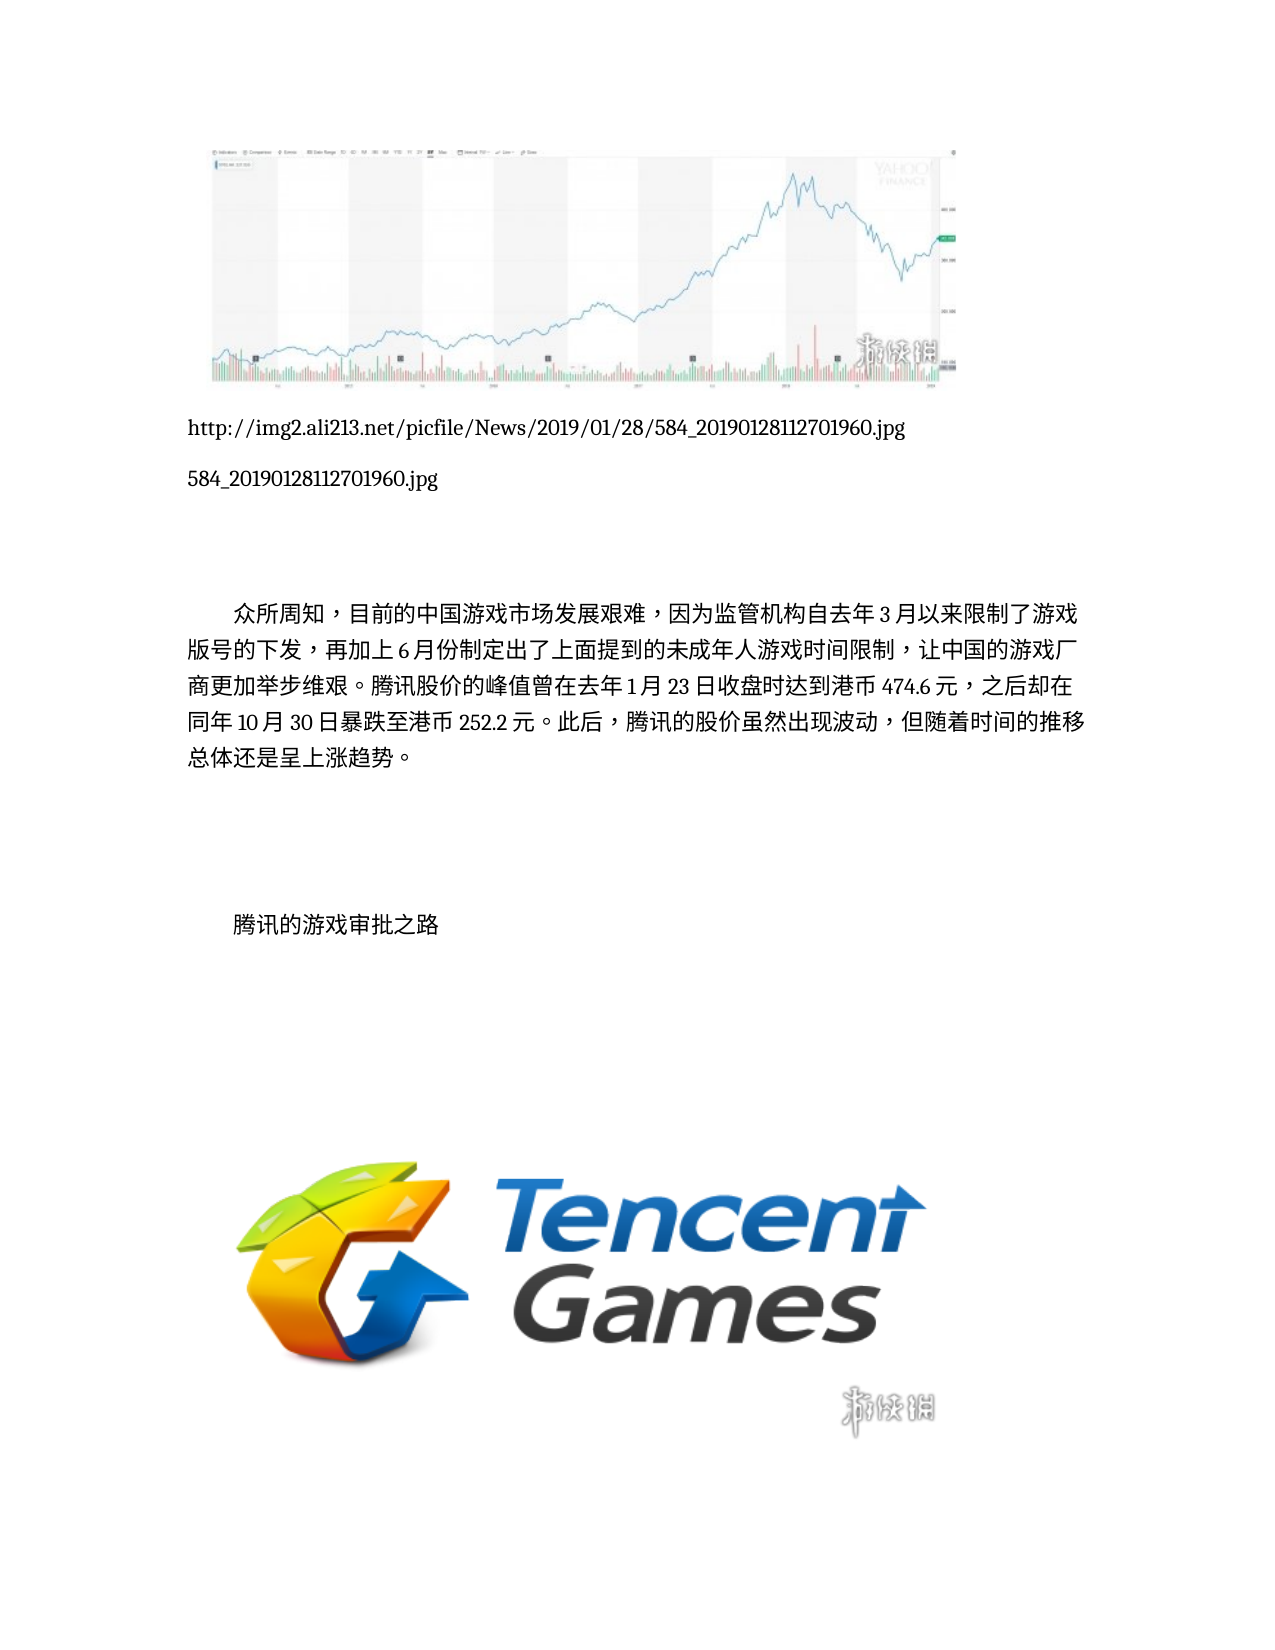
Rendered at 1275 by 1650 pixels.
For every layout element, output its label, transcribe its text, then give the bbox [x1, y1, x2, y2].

text 腾讯的游戏审批之路 [187, 909, 1087, 971]
text http://img2.ali213.net/picfile/News/2019/01/28/584_20190128112701960.jpg [187, 415, 1087, 441]
picture [206, 1076, 957, 1452]
picture [206, 150, 957, 391]
text 584_20190128112701960.jpg [187, 466, 1087, 492]
text 众所周知，目前的中国游戏市场发展艰难，因为监管机构自去年3月以来限制了游戏版号的下发，再加上6月份制定出了上面提到的未成年人游戏时间限制，让中国的游戏厂商更加举步维艰。腾讯股价的峰值曾在去年1月23日收盘时达到港币474.6元，之后却在同年10月30日暴跌至港币252.2元。此后，腾讯的股价虽然出现波动，但随着时间的推移总体还是呈上涨趋势。 [187, 598, 1087, 803]
